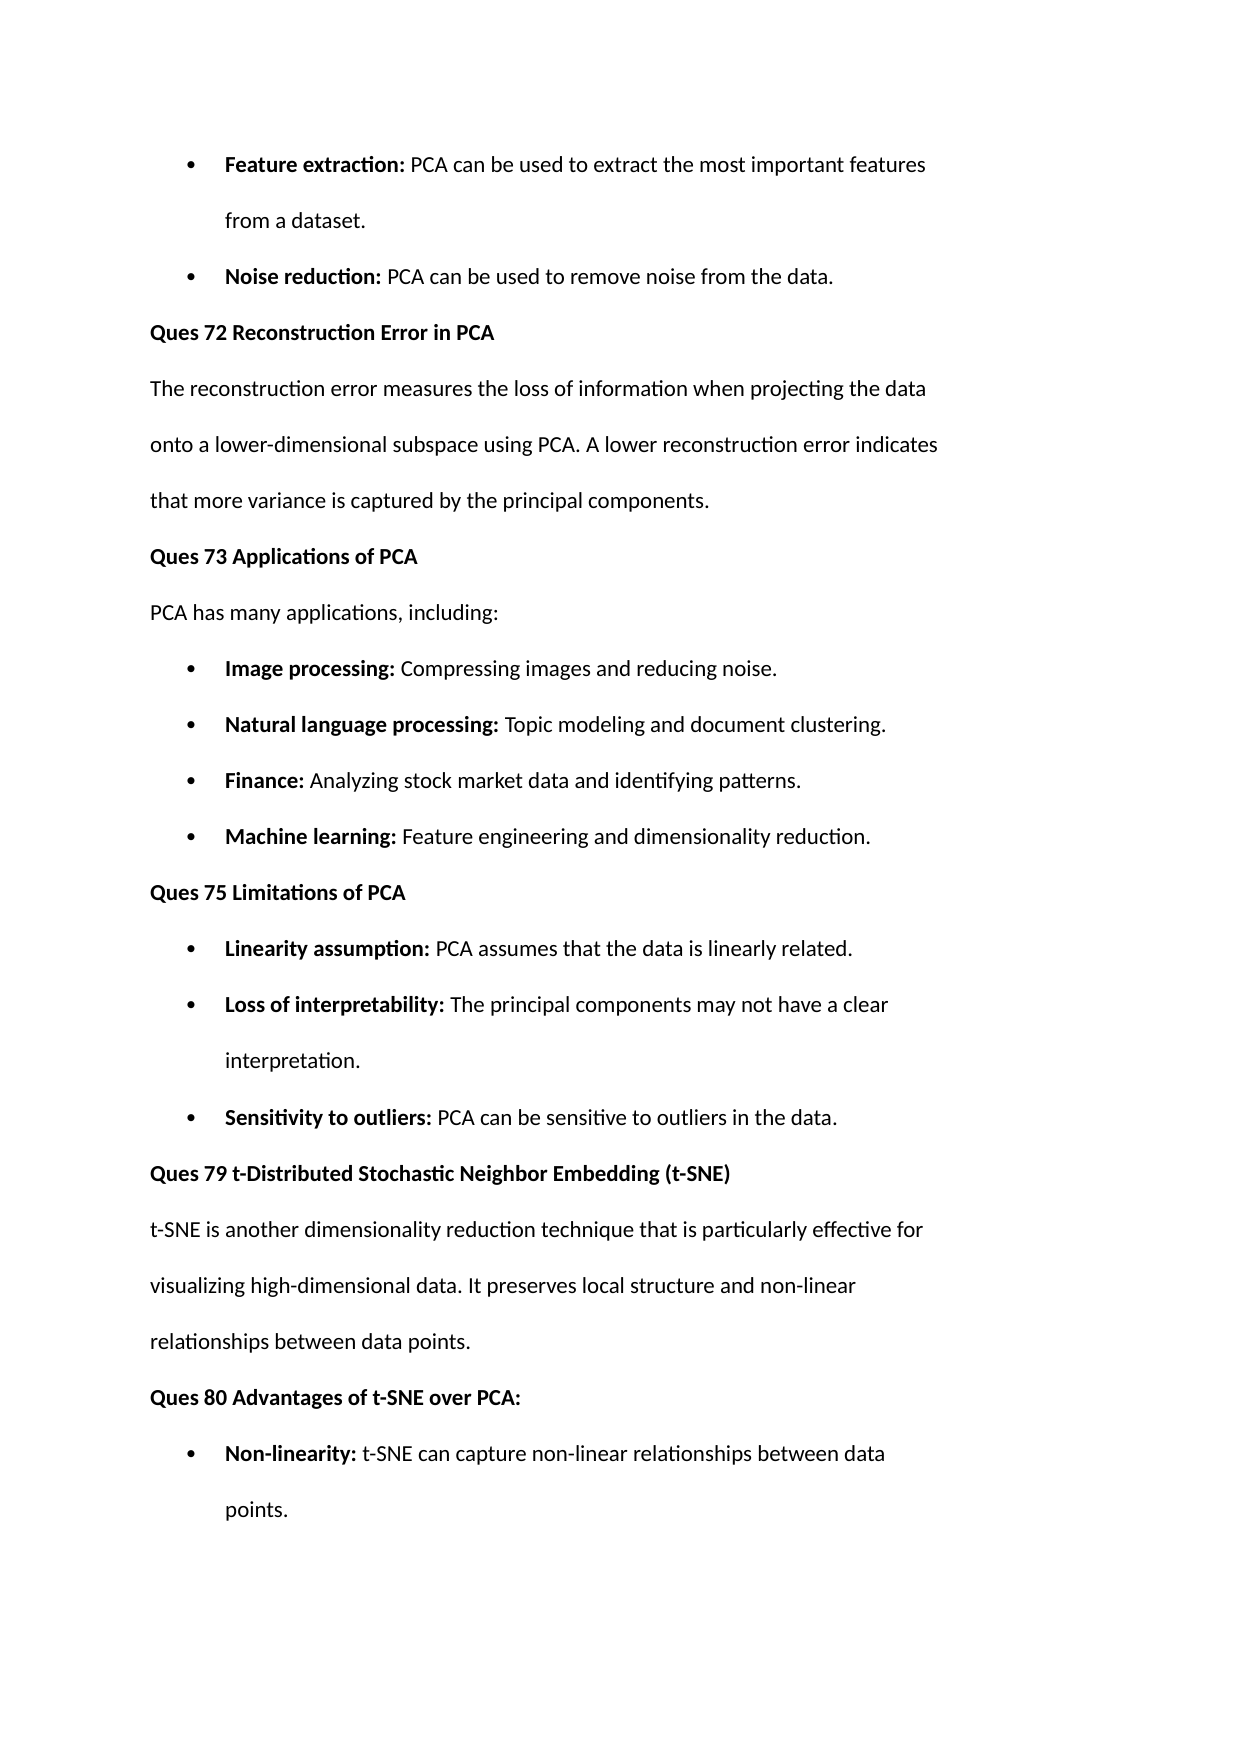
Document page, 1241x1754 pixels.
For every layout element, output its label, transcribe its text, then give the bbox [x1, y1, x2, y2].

text t-SNE is another dimensionality reduction technique that is particularly effective for visualizing high-dimensional data. It preserves local structure and non-linear relationships between data points. [150, 1215, 942, 1355]
text Ques 80 Advantages of t-SNE over PCA: [150, 1383, 942, 1411]
list Image processing: Compressing images and reducing noise. [187, 654, 942, 682]
list Sensitivity to outliers: PCA can be sensitive to outliers in the data. [187, 1103, 942, 1131]
list Natural language processing: Topic modeling and document clustering. [187, 710, 942, 738]
text Ques 79 t-Distributed Stochastic Neighbor Embedding (t-SNE) [150, 1159, 942, 1187]
list Noise reduction: PCA can be used to remove noise from the data. [187, 262, 942, 290]
text Ques 75 Limitations of PCA [150, 878, 942, 907]
text The reconstruction error measures the loss of information when projecting the data onto a lower-dimensional subspace using PCA. A lower reconstruction error indicates that more variance is captured by the principal components. [150, 374, 942, 514]
text Ques 73 Applications of PCA [150, 542, 942, 570]
list Non-linearity: t-SNE can capture non-linear relationships between data points. [187, 1439, 942, 1523]
text PCA has many applications, including: [150, 598, 942, 626]
list Loss of interpretability: The principal components may not have a clear interpretation. [187, 991, 942, 1075]
list Feature extraction: PCA can be used to extract the most important features from a dataset. [187, 150, 942, 234]
text Ques 72 Reconstruction Error in PCA [150, 318, 942, 346]
list Finance: Analyzing stock market data and identifying patterns. [187, 766, 942, 794]
list Machine learning: Feature engineering and dimensionality reduction. [187, 822, 942, 851]
list Linearity assumption: PCA assumes that the data is linearly related. [187, 934, 942, 963]
